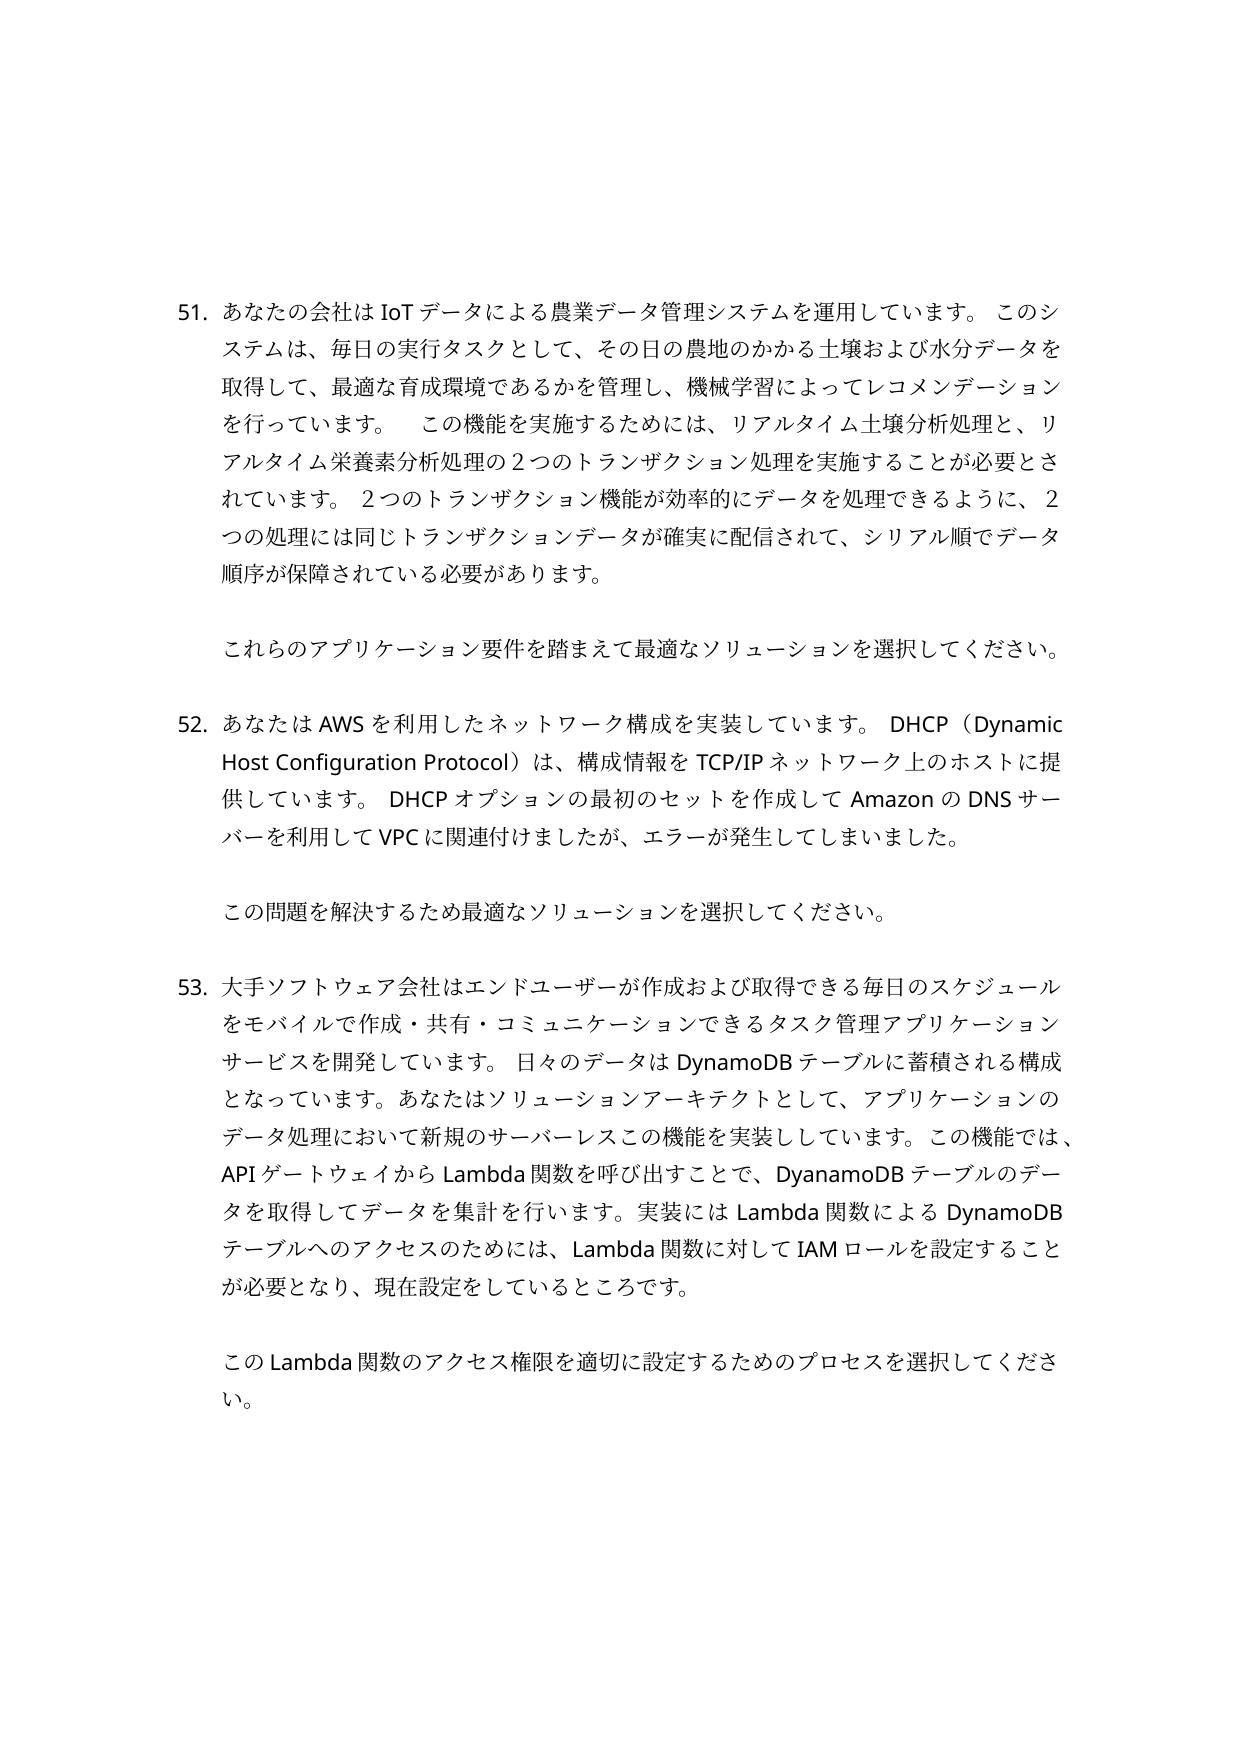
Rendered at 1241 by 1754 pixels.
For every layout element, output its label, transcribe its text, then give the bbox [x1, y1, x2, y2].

list 大手ソフトウェア会社はエンドユーザーが作成および取得できる毎日のスケジュールをモバイルで作成・共有・コミュニケーションできるタスク管理アプリケーションサービスを開発しています。 日々のデータはDynamoDBテーブルに蓄積される構成となっています。あなたはソリューションアーキテクトとして、アプリケーションのデータ処理において新規のサーバーレスこの機能を実装ししています。この機能では、APIゲートウェイからLambda関数を呼び出すことで、DyanamoDBテーブルのデータを取得してデータを集計を行います。実装にはLambda関数によるDynamoDBテーブルへのアクセスのためには、Lambda関数に対してIAMロールを設定することが必要となり、現在設定をしているところです。 このLambda関数のアクセス権限を適切に設定するためのプロセスを選択してください。 [177, 967, 1063, 1454]
list あなたの会社はIoTデータによる農業データ管理システムを運用しています。 このシステムは、毎日の実行タスクとして、その日の農地のかかる土壌および水分データを取得して、最適な育成環境であるかを管理し、機械学習によってレコメンデーションを行っています。 この機能を実施するためには、リアルタイム土壌分析処理と、リアルタイム栄養素分析処理の２つのトランザクション処理を実施することが必要とされています。 ２つのトランザクション機能が効率的にデータを処理できるように、２つの処理には同じトランザクションデータが確実に配信されて、シリアル順でデータ順序が保障されている必要があります。 これらのアプリケーション要件を踏まえて最適なソリューションを選択してください。 [177, 292, 1063, 704]
list あなたはAWSを利用したネットワーク構成を実装しています。 DHCP（Dynamic Host Configuration Protocol）は、構成情報をTCP/IPネットワーク上のホストに提供しています。 DHCPオプションの最初のセットを作成してAmazonのDNSサーバーを利用してVPCに関連付けましたが、エラーが発生してしまいました。 この問題を解決するため最適なソリューションを選択してください。 [177, 704, 1063, 967]
